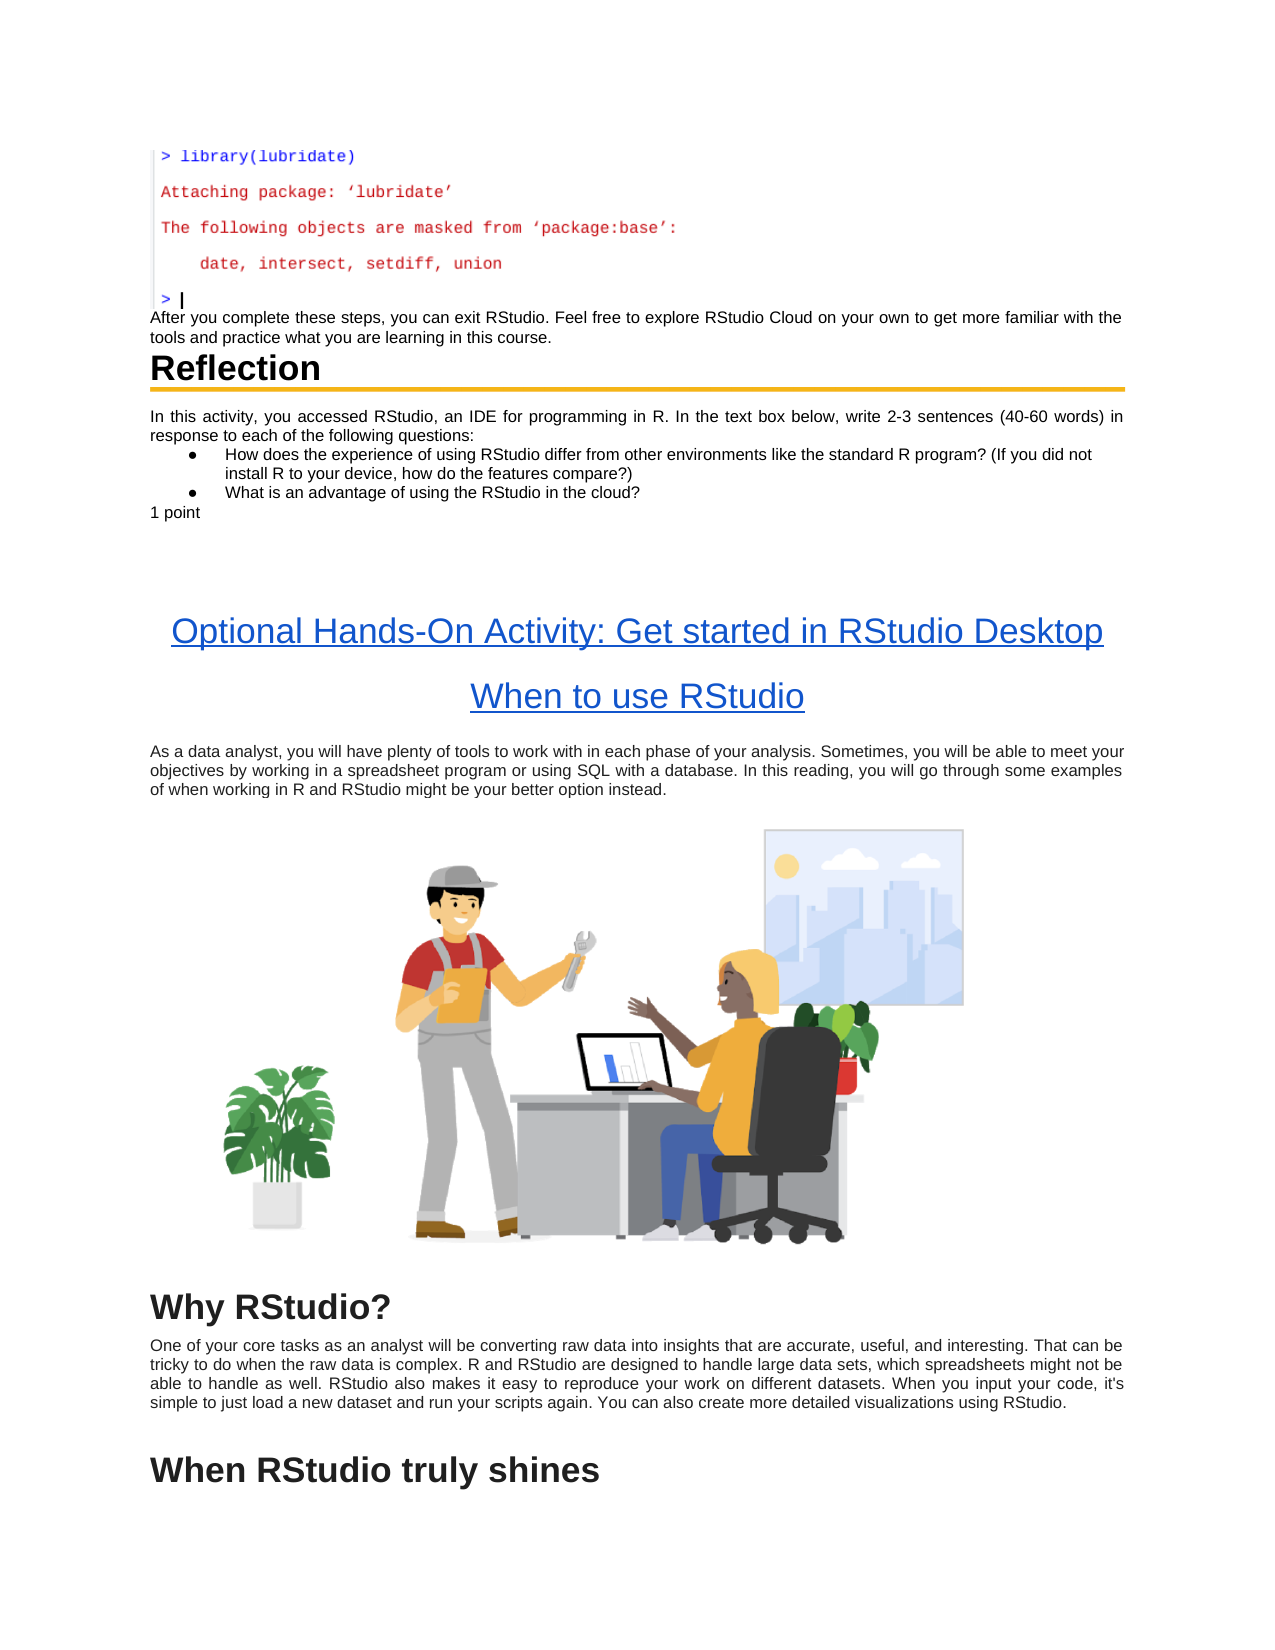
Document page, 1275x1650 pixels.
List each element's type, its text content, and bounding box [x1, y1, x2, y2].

text In this activity, you accessed RStudio, an IDE for programming in R. In the text box below, write 2-3 sentences (40-60 words) in response to each of the following questions: [150, 407, 1125, 445]
text One of your core tasks as an analyst will be converting raw data into insights that are accurate, useful, and interesting. That can be tricky to do when the raw data is complex. R and RStudio are designed to handle large data sets, which spreadsheets might not be able to handle as well. RStudio also makes it easy to reproduce your work on different datasets. When you input your code, it's simple to just load a new dataset and run your scripts again. You can also create more detailed visualizations using RStudio. [150, 1335, 1125, 1412]
text Optional Hands-On Activity: Get started in RStudio Desktop [150, 610, 1125, 651]
text After you complete these steps, you can exit RStudio. Feel free to explore RStudio Cloud on your own to get more familiar with the tools and practice what you are learning in this course. [150, 309, 1125, 347]
picture [150, 150, 1125, 309]
text As a data analyst, you will have plenty of tools to work with in each phase of your analysis. Sometimes, you will be able to meet your objectives by working in a spreadsheet program or using SQL with a database. In this reading, you will go through some examples of when working in R and RStudio might be your better option instead. [150, 741, 1125, 798]
subtitle When RStudio truly shines [150, 1449, 1125, 1490]
subtitle Why RStudio? [150, 1286, 1125, 1327]
list How does the experience of using RStudio differ from other environments like the standard R program? (If you did not install R to your device, how do the features compare?) [187, 445, 1125, 483]
text When to use RStudio [150, 676, 1125, 716]
picture [150, 798, 1125, 1262]
picture [150, 387, 1125, 392]
list What is an advantage of using the RStudio in the cloud? [187, 483, 1125, 502]
text 1 point [150, 502, 1125, 522]
subtitle Reflection [150, 347, 1125, 387]
